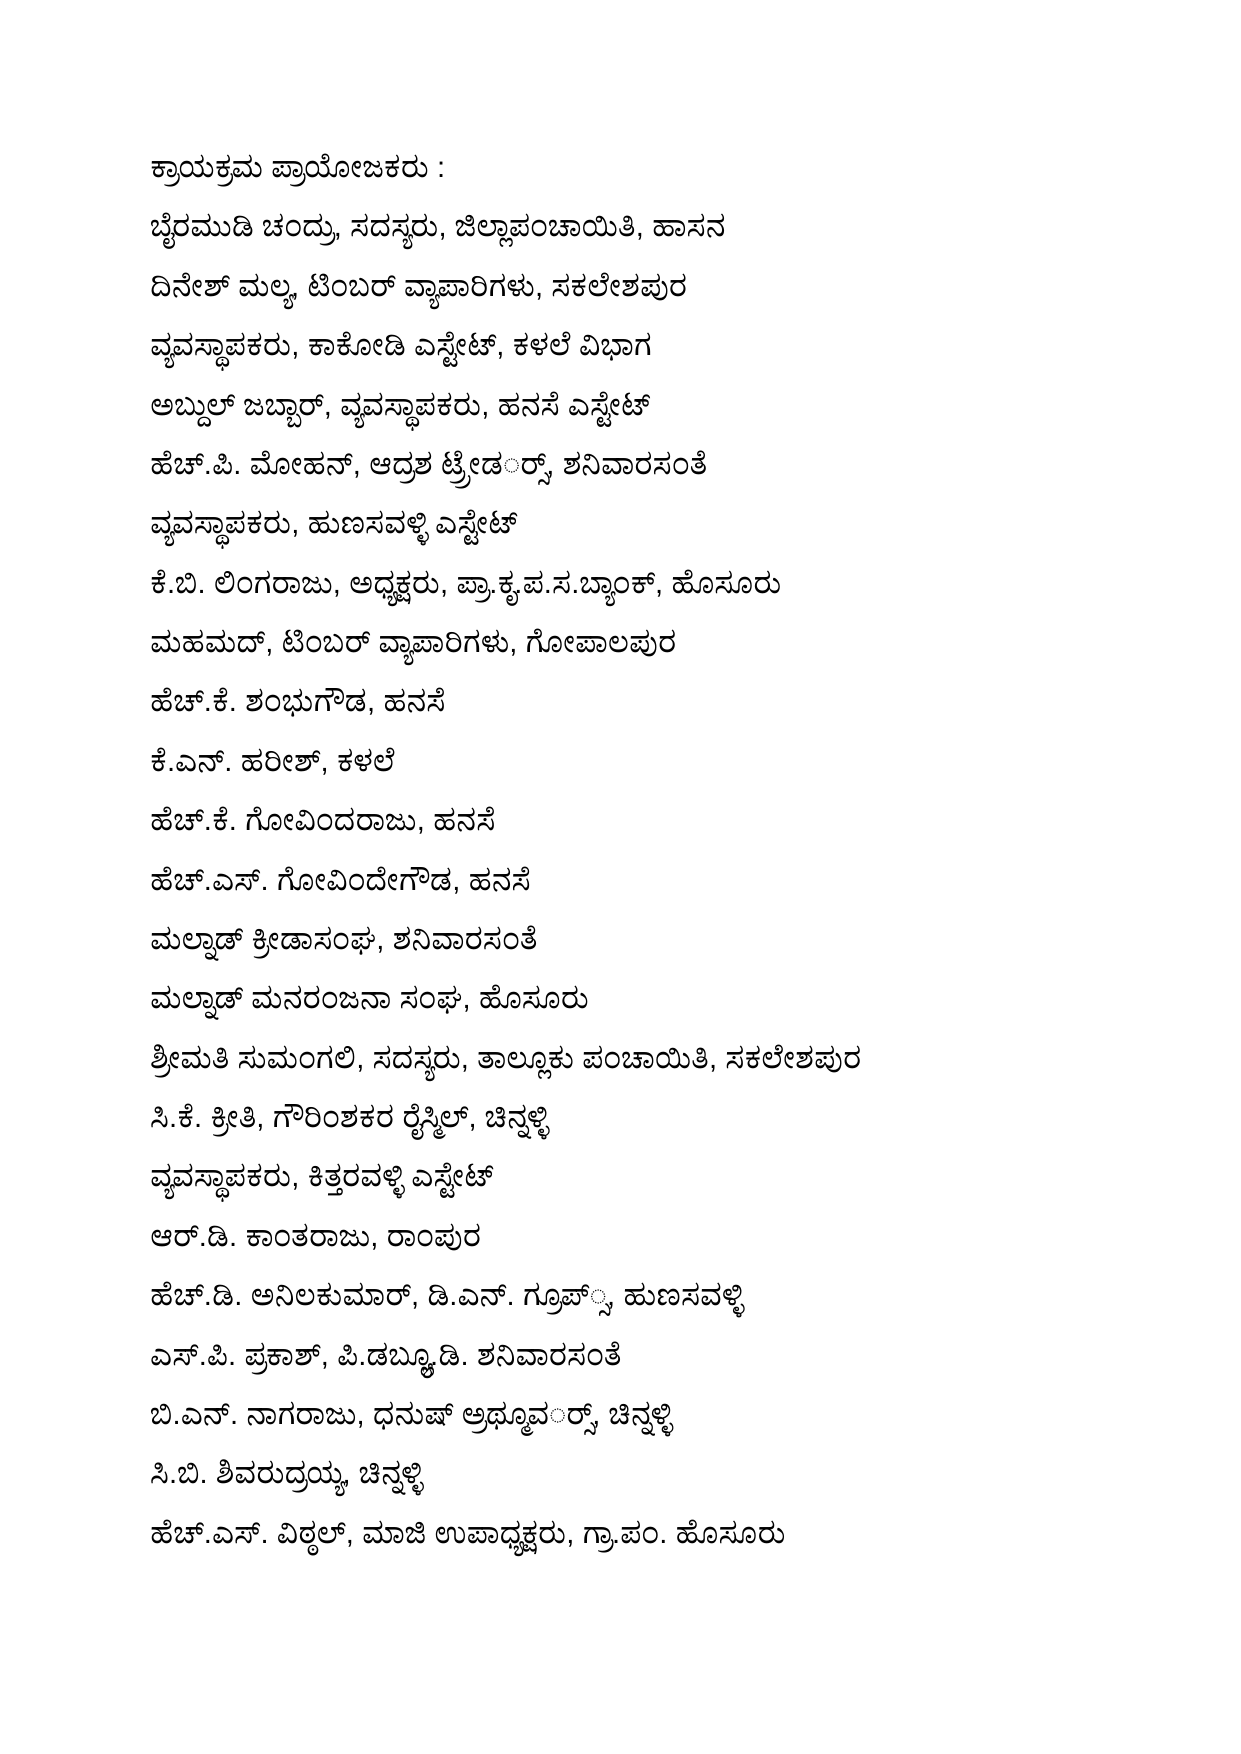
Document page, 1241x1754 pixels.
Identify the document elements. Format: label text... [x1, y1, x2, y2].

text ಬೈರಮುಡಿ ಚಂದ್ರು, ಸದಸ್ಯರು, ಜಿಲ್ಲಾಪಂಚಾಯಿತಿ, ಹಾಸನ [150, 209, 1090, 243]
text ಎಸ್.ಪಿ. ಪ್ರಕಾಶ್, ಪಿ.ಡಬ್ಲ್ಯೂ.ಡಿ. ಶನಿವಾರಸಂತೆ [150, 1337, 1090, 1371]
text ವ್ಯವಸ್ಥಾಪಕರು, ಹುಣಸವಳ್ಳಿ ಎಸ್ಟೇಟ್ [150, 506, 1090, 540]
text ಸಿ.ಬಿ. ಶಿವರುದ್ರಯ್ಯ, ಚಿನ್ನಳ್ಳಿ [150, 1456, 1090, 1490]
text ದಿನೇಶ್ ಮಲ್ಯ, ಟಿಂಬರ್ ವ್ಯಾಪಾರಿಗಳು, ಸಕಲೇಶಪುರ [150, 269, 1090, 302]
text ಕೆ.ಬಿ. ಲಿಂಗರಾಜು, ಅಧ್ಯಕ್ಷರು, ಪ್ರಾ.ಕೃ.ಪ.ಸ.ಬ್ಯಾಂಕ್, ಹೊಸೂರು [150, 566, 1090, 599]
text ಬಿ.ಎನ್. ನಾಗರಾಜು, ಧನುಷ್ ಅ್ರಥ್ಮೂವರ್್ಸ, ಚಿನ್ನಳ್ಳಿ [150, 1397, 1090, 1430]
text ಹೆಚ್.ಎಸ್. ಗೋವಿಂದೇಗೌಡ, ಹನಸೆ [150, 862, 1090, 896]
text ಆರ್.ಡಿ. ಕಾಂತರಾಜು, ರಾಂಪುರ [150, 1219, 1090, 1252]
text ಕ್ರಾಯಕ್ರಮ ಪ್ರಾಯೋಜಕರು : [150, 150, 1090, 183]
text ಮಲ್ನಾಡ್ ಮನರಂಜನಾ ಸಂಘ, ಹೊಸೂರು [150, 981, 1090, 1015]
text ಹೆಚ್.ಡಿ. ಅನಿಲಕುಮಾರ್, ಡಿ.ಎನ್. ಗ್ರೂಪ್್ಸ, ಹುಣಸವಳ್ಳಿ [150, 1278, 1090, 1312]
text ಹೆಚ್.ಪಿ. ಮೋಹನ್, ಆದ್ರಶ ಟ್ರ್ರೇಡರ್್ಸ, ಶನಿವಾರಸಂತೆ [150, 447, 1090, 480]
text ಸಿ.ಕೆ. ಕ್ರೀತಿ, ಗೌರಿಂಶಕರ ರೈಸ್ಮಿಲ್, ಚಿನ್ನಳ್ಳಿ [150, 1100, 1090, 1133]
text ಹೆಚ್.ಕೆ. ಶಂಭುಗೌಡ, ಹನಸೆ [150, 684, 1090, 718]
text ಕೆ.ಎನ್. ಹರೀಶ್, ಕಳಲೆ [150, 744, 1090, 777]
text ಹೆಚ್.ಕೆ. ಗೋವಿಂದರಾಜು, ಹನಸೆ [150, 803, 1090, 837]
text ಮಲ್ನಾಡ್ ಕ್ರೀಡಾಸಂಘ, ಶನಿವಾರಸಂತೆ [150, 922, 1090, 955]
text ಶ್ರೀಮತಿ ಸುಮಂಗಲಿ, ಸದಸ್ಯರು, ತಾಲ್ಲೂಕು ಪಂಚಾಯಿತಿ, ಸಕಲೇಶಪುರ [150, 1041, 1090, 1074]
text ವ್ಯವಸ್ಥಾಪಕರು, ಕಾಕೋಡಿ ಎಸ್ಟೇಟ್, ಕಳಲೆ ವಿಭಾಗ [150, 328, 1090, 362]
text ಹೆಚ್.ಎಸ್. ವಿಠ್ಠಲ್, ಮಾಜಿ ಉಪಾಧ್ಯಕ್ಷರು, ಗ್ರಾ.ಪಂ. ಹೊಸೂರು [150, 1516, 1090, 1549]
text ಅಬ್ದುಲ್ ಜಬ್ಬಾರ್, ವ್ಯವಸ್ಥಾಪಕರು, ಹನಸೆ ಎಸ್ಟೇಟ್ [150, 387, 1090, 421]
text ಮಹಮದ್, ಟಿಂಬರ್ ವ್ಯಾಪಾರಿಗಳು, ಗೋಪಾಲಪುರ [150, 625, 1090, 658]
text ವ್ಯವಸ್ಥಾಪಕರು, ಕಿತ್ತರವಳ್ಳಿ ಎಸ್ಟೇಟ್ [150, 1159, 1090, 1193]
